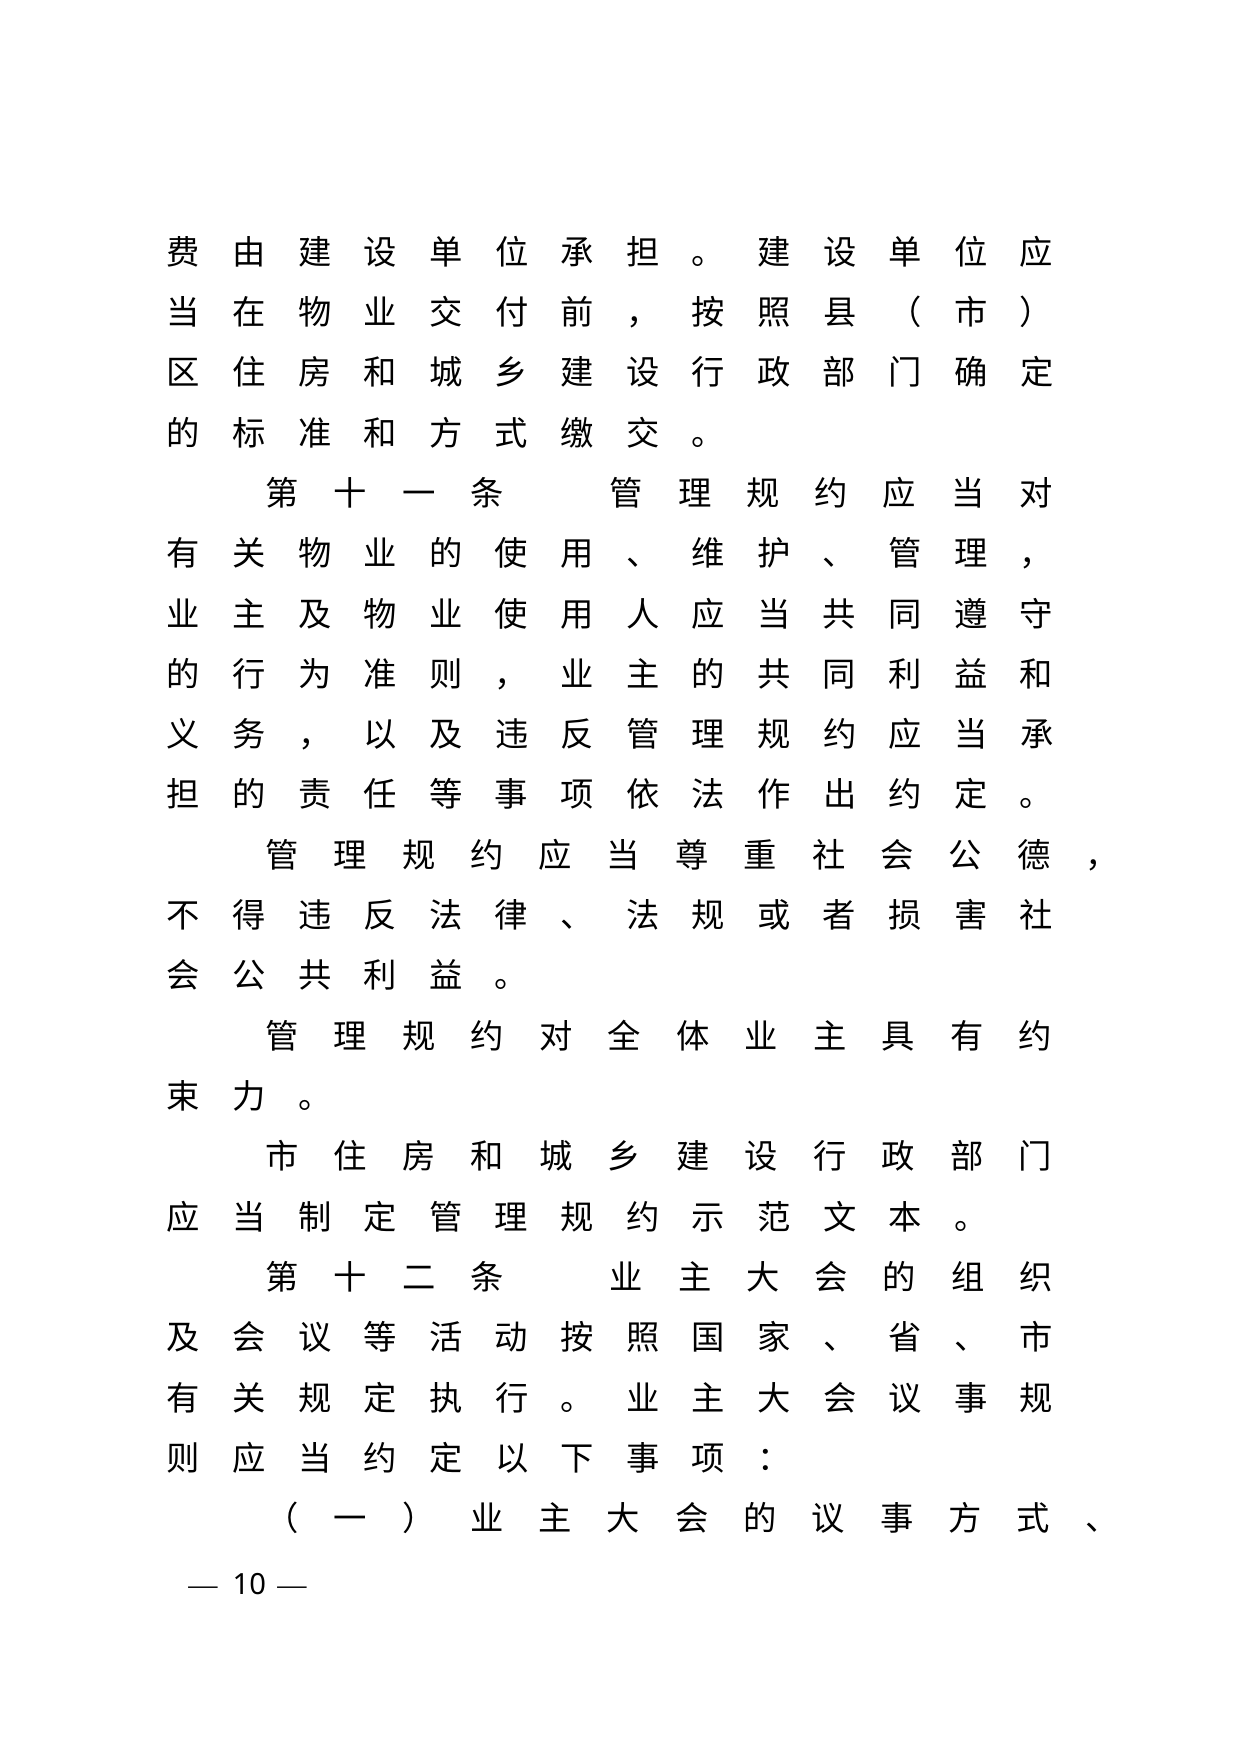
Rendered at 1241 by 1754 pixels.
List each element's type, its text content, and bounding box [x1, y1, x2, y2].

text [167, 219, 1085, 461]
text 第十二条 业主大会的组织及会议等活动按照国家、省、市有关规定执行。业主大会议事规则应当约定以下事项： [167, 1245, 1085, 1486]
text 第十一条 管理规约应当对有关物业的使用、维护、管理，业主及物业使用人应当共同遵守的行为准则，业主的共同利益和义务，以及违反管理规约应当承担的责任等事项依法作出约定。 [167, 461, 1085, 822]
text （一）业主大会的议事方式、表决程序； [167, 1486, 1085, 1546]
text 管理规约对全体业主具有约束力。 [167, 1003, 1085, 1124]
text 市住房和城乡建设行政部门应当制定管理规约示范文本。 [167, 1124, 1085, 1245]
text 管理规约应当尊重社会公德，不得违反法律、法规或者损害社会公共利益。 [167, 822, 1085, 1003]
